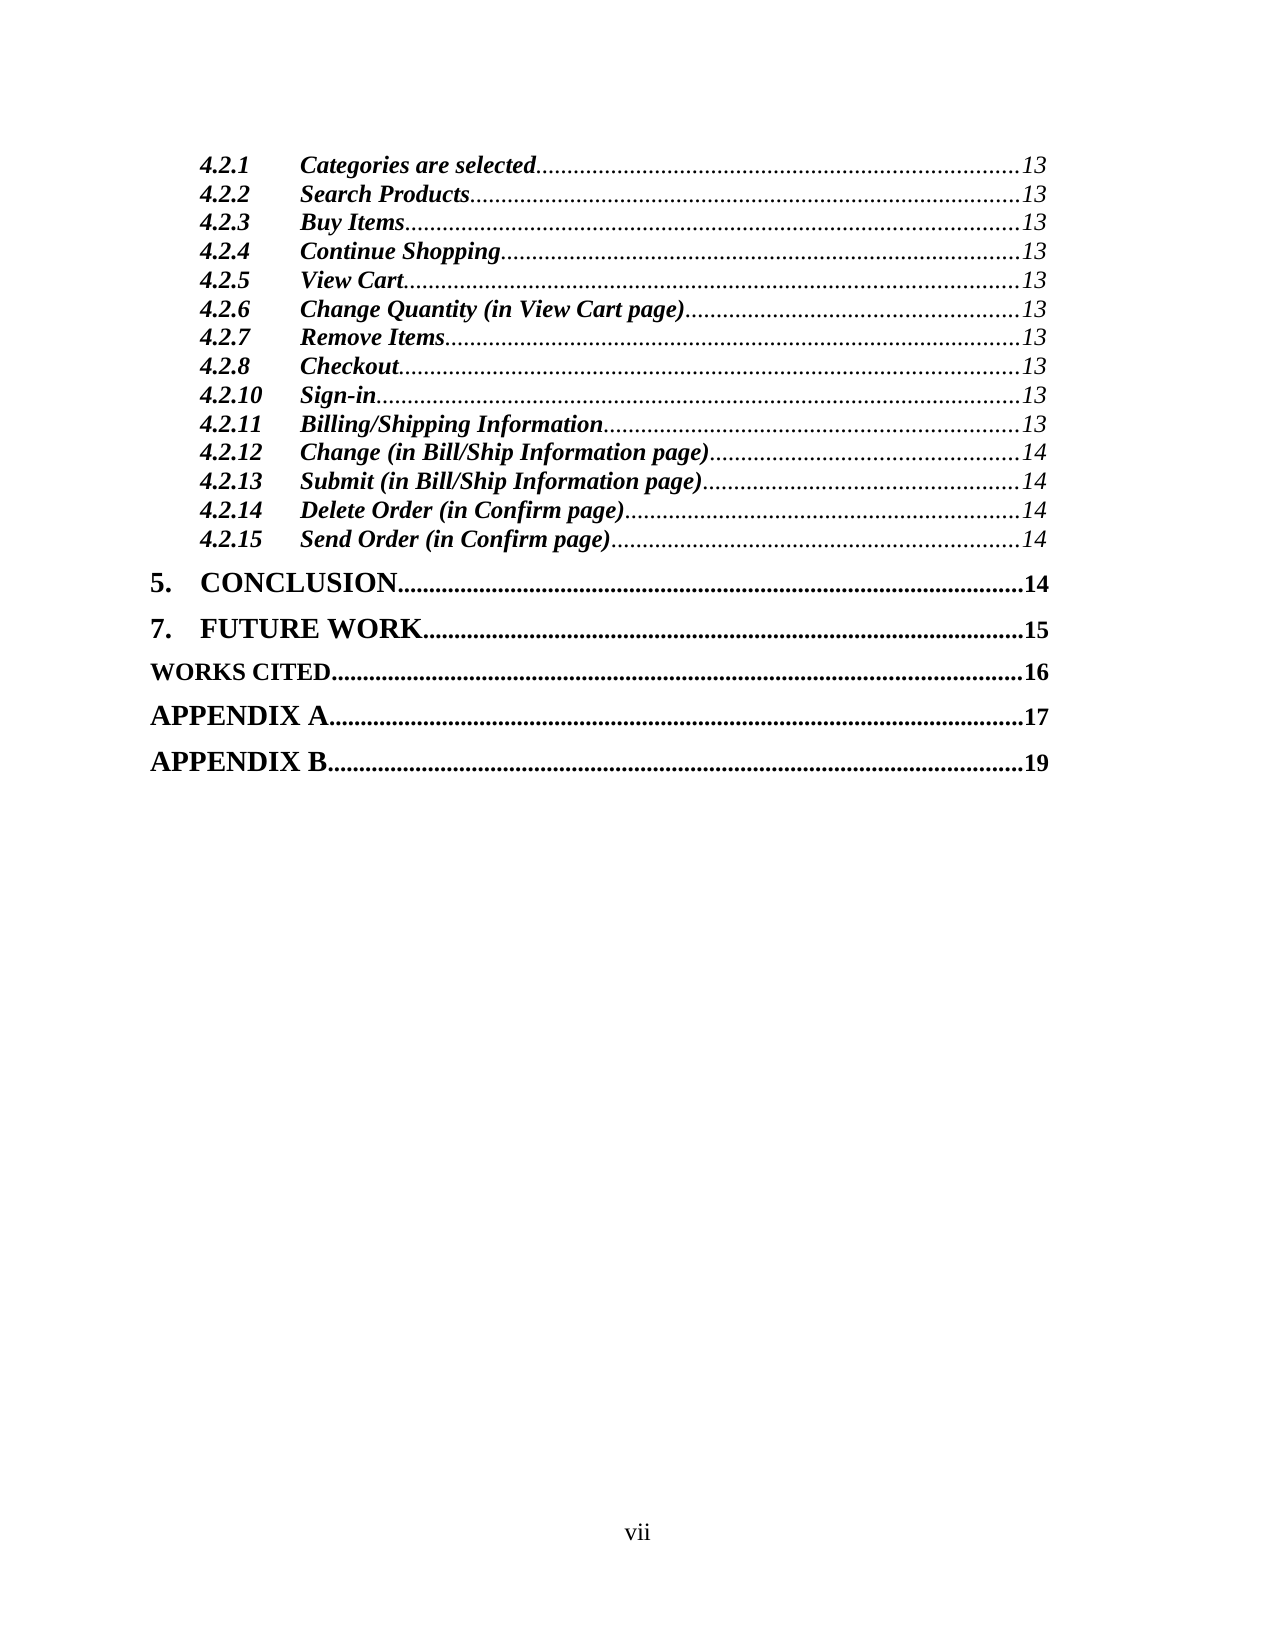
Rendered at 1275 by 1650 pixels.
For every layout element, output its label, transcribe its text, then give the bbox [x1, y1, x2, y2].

text 4.2.12 Change (in Bill/Ship Information page) 14 [200, 437, 1125, 466]
text 4.2.14 Delete Order (in Confirm page) 14 [200, 495, 1125, 524]
text 4.2.10 Sign-in 13 [200, 380, 1125, 409]
text 7. Future Work 15 [150, 611, 1125, 644]
text 4.2.13 Submit (in Bill/Ship Information page) 14 [200, 466, 1125, 495]
text 4.2.6 Change Quantity (in View Cart page) 13 [200, 294, 1125, 322]
text 4.2.1 Categories are selected 13 [200, 150, 1125, 179]
text 4.2.4 Continue Shopping 13 [200, 236, 1125, 265]
text 4.2.15 Send Order (in Confirm page) 14 [200, 524, 1125, 552]
text 5. Conclusion 14 [150, 565, 1125, 598]
text 4.2.3 Buy Items 13 [200, 207, 1125, 236]
text 4.2.2 Search Products 13 [200, 179, 1125, 207]
text 4.2.11 Billing/Shipping Information 13 [200, 409, 1125, 437]
text 4.2.5 View Cart 13 [200, 265, 1125, 294]
text Appendix A 17 [150, 698, 1125, 732]
text Works Cited 16 [150, 657, 1125, 686]
text Appendix B 19 [150, 744, 1125, 778]
text 4.2.7 Remove Items 13 [200, 322, 1125, 351]
text 4.2.8 Checkout 13 [200, 351, 1125, 380]
